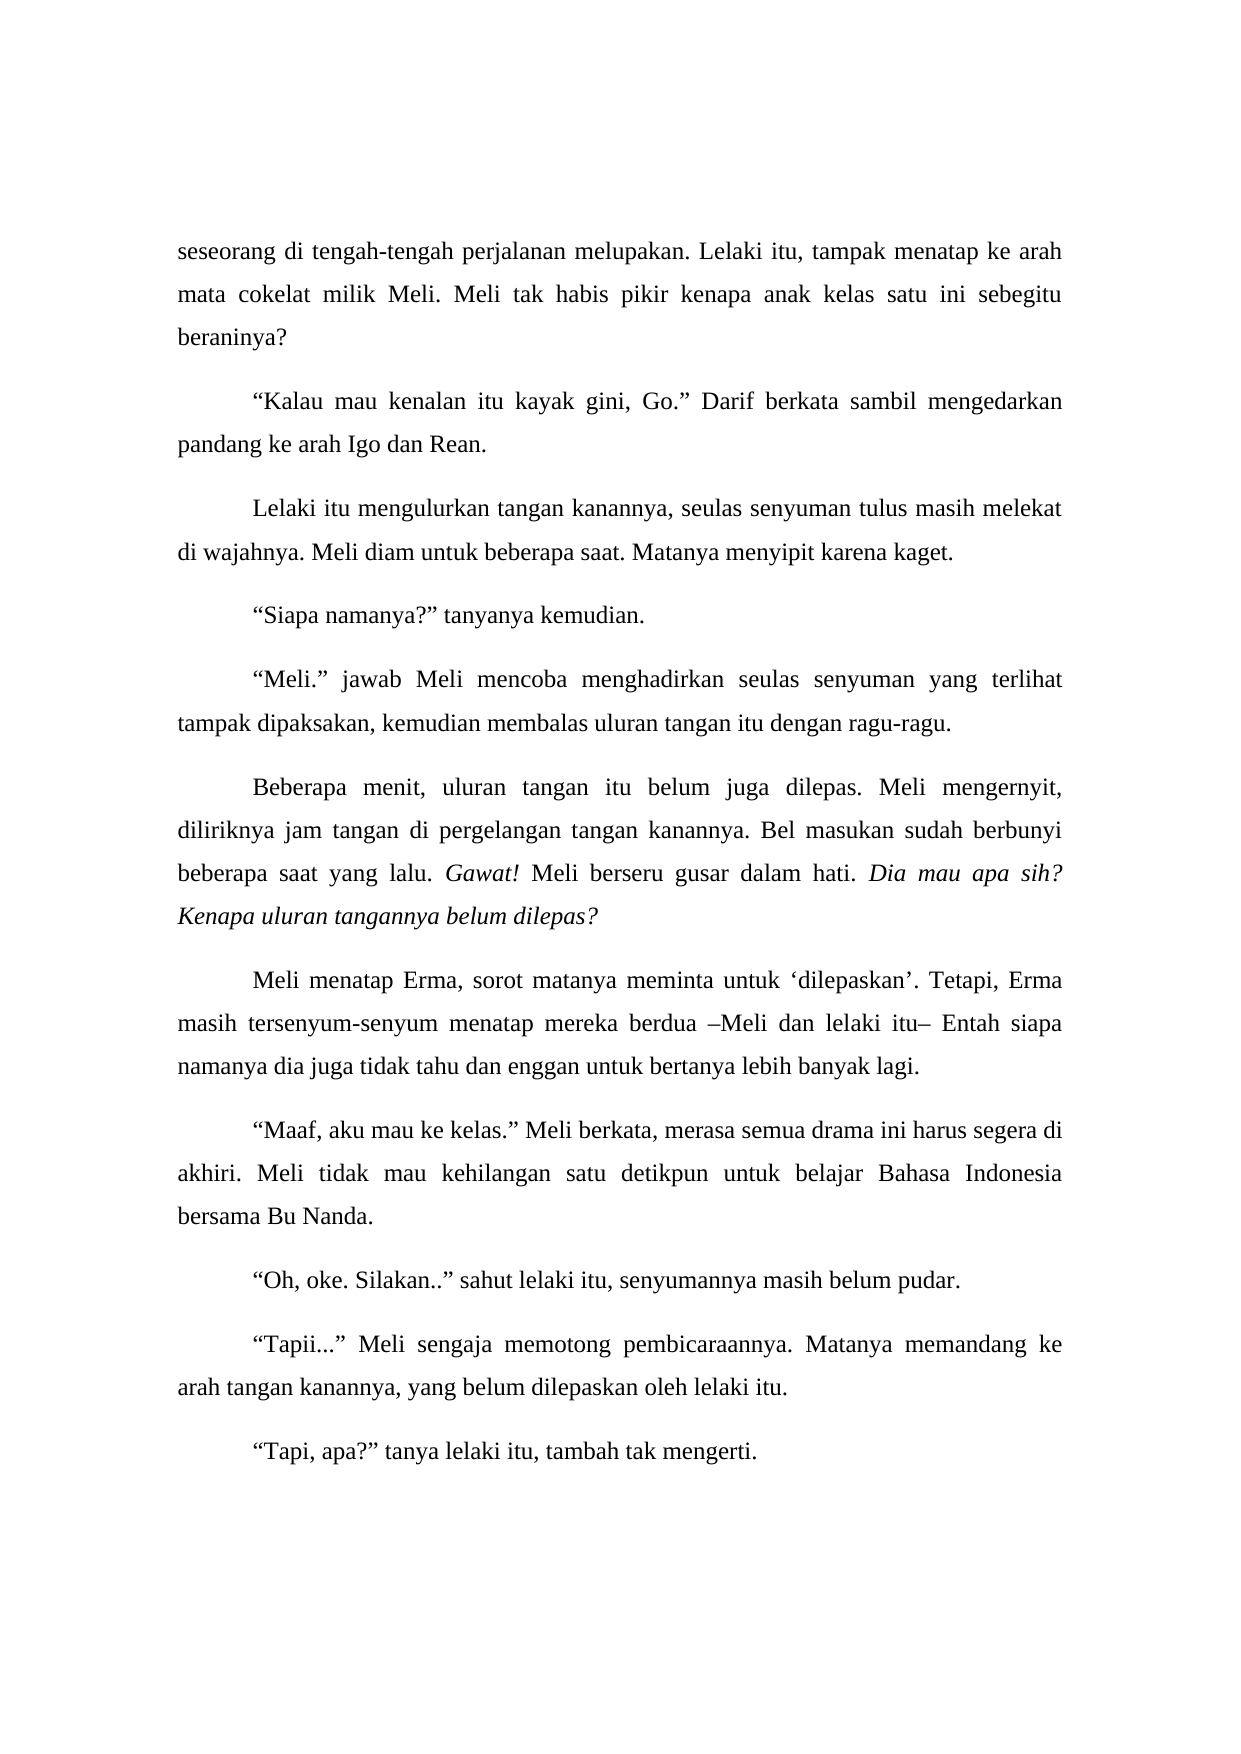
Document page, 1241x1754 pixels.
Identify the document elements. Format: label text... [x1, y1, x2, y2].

text “Kalau mau kenalan itu kayak gini, Go.” Darif berkata sambil mengedarkan pandang ke arah Igo dan Rean. [177, 386, 1063, 458]
text “Maaf, aku mau ke kelas.” Meli berkata, merasa semua drama ini harus segera di akhiri. Meli tidak mau kehilangan satu detikpun untuk belajar Bahasa Indonesia bersama Bu Nanda. [177, 1115, 1063, 1230]
text “Tapii...” Meli sengaja memotong pembicaraannya. Matanya memandang ke arah tangan kanannya, yang belum dilepaskan oleh lelaki itu. [177, 1329, 1063, 1401]
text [177, 236, 1063, 351]
text Meli menatap Erma, sorot matanya meminta untuk ‘dilepaskan’. Tetapi, Erma masih tersenyum-senyum menatap mereka berdua –Meli dan lelaki itu– Entah siapa namanya dia juga tidak tahu dan enggan untuk bertanya lebih banyak lagi. [177, 965, 1063, 1080]
text “Meli.” jawab Meli mencoba menghadirkan seulas senyuman yang terlihat tampak dipaksakan, kemudian membalas uluran tangan itu dengan ragu-ragu. [177, 664, 1063, 736]
text Lelaki itu mengulurkan tangan kanannya, seulas senyuman tulus masih melekat di wajahnya. Meli diam untuk beberapa saat. Matanya menyipit karena kaget. [177, 493, 1063, 565]
text “Oh, oke. Silakan..” sahut lelaki itu, senyumannya masih belum pudar. [177, 1265, 1063, 1294]
text “Siapa namanya?” tanyanya kemudian. [177, 601, 1063, 629]
text “Tapi, apa?” tanya lelaki itu, tambah tak mengerti. [177, 1436, 1063, 1465]
text Beberapa menit, uluran tangan itu belum juga dilepas. Meli mengernyit, diliriknya jam tangan di pergelangan tangan kanannya. Bel masukan sudah berbunyi beberapa saat yang lalu. Gawat! Meli berseru gusar dalam hati. Dia mau apa sih? Kenapa uluran tangannya belum dilepas? [177, 772, 1063, 930]
